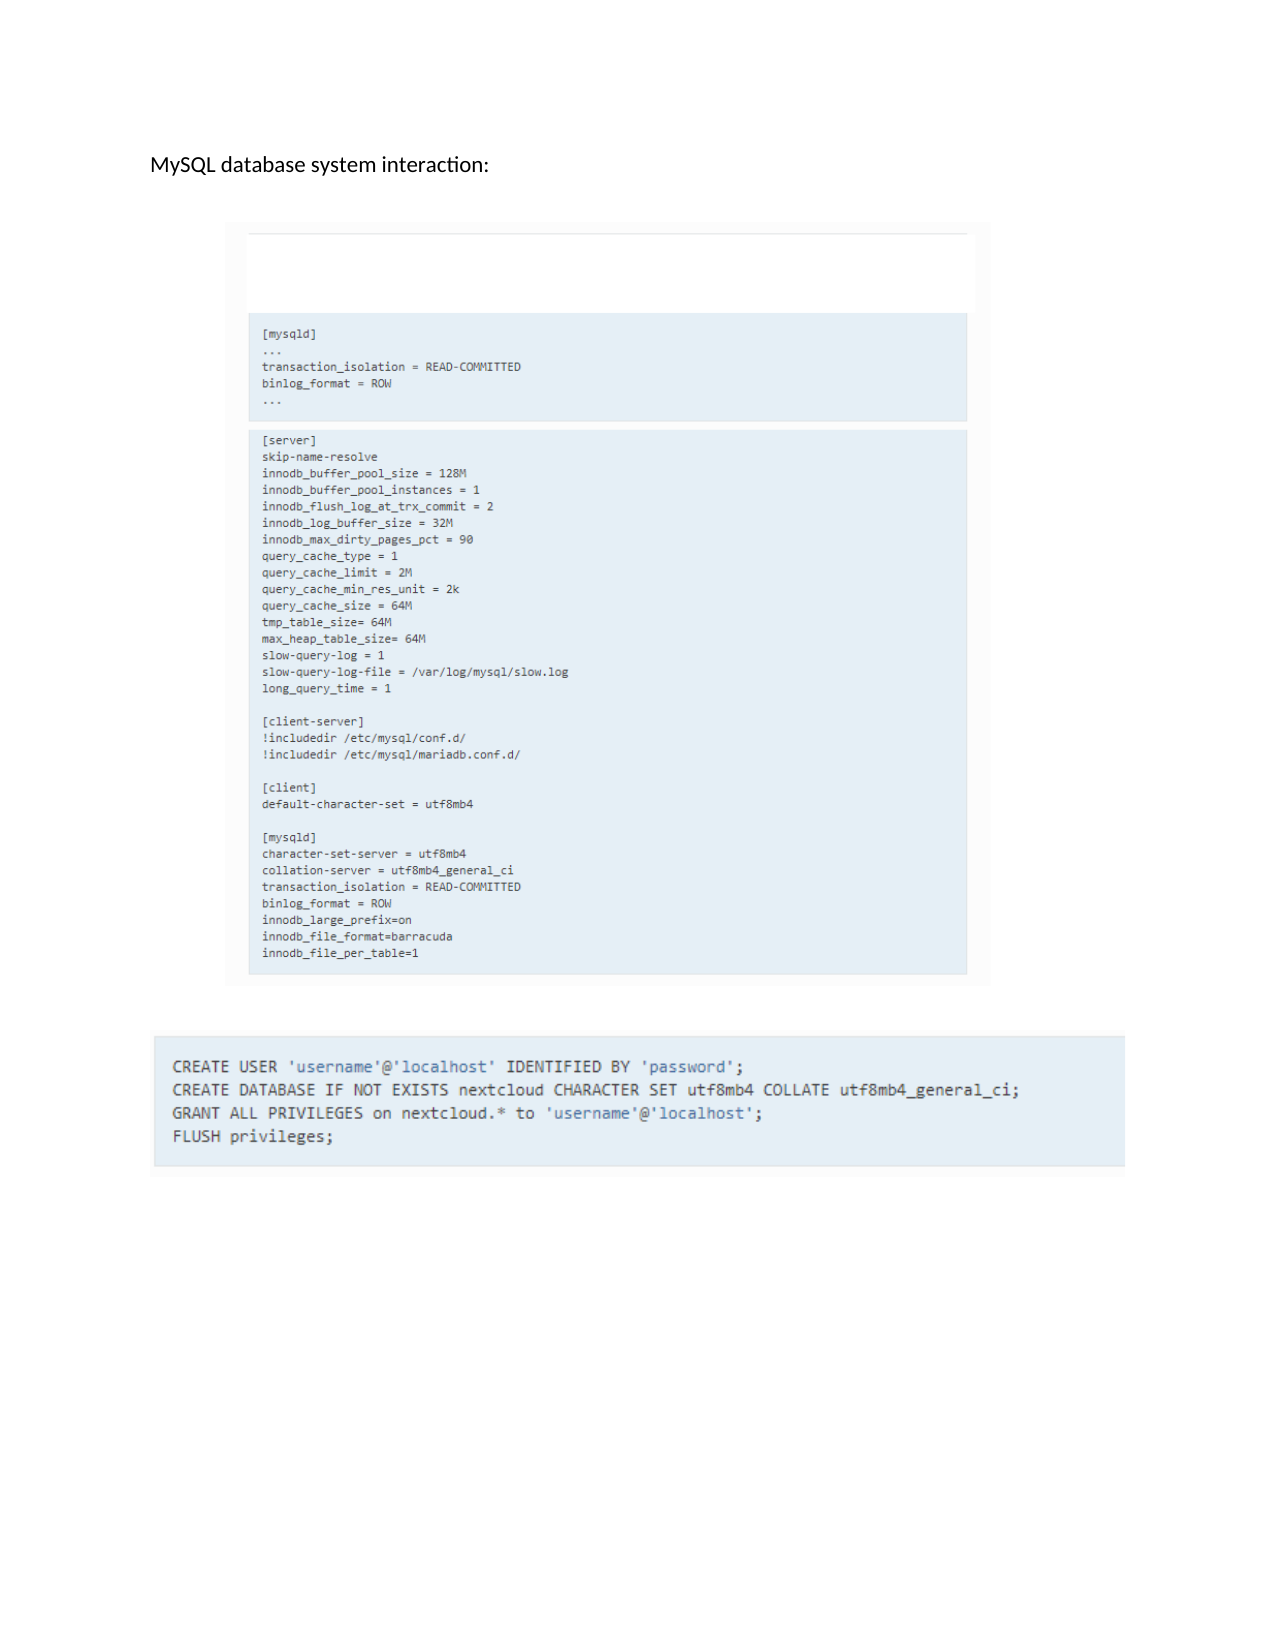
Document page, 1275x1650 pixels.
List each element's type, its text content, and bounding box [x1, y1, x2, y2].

picture [150, 1030, 1125, 1177]
text MySQL database system interaction: [150, 150, 1125, 178]
picture [225, 222, 991, 986]
